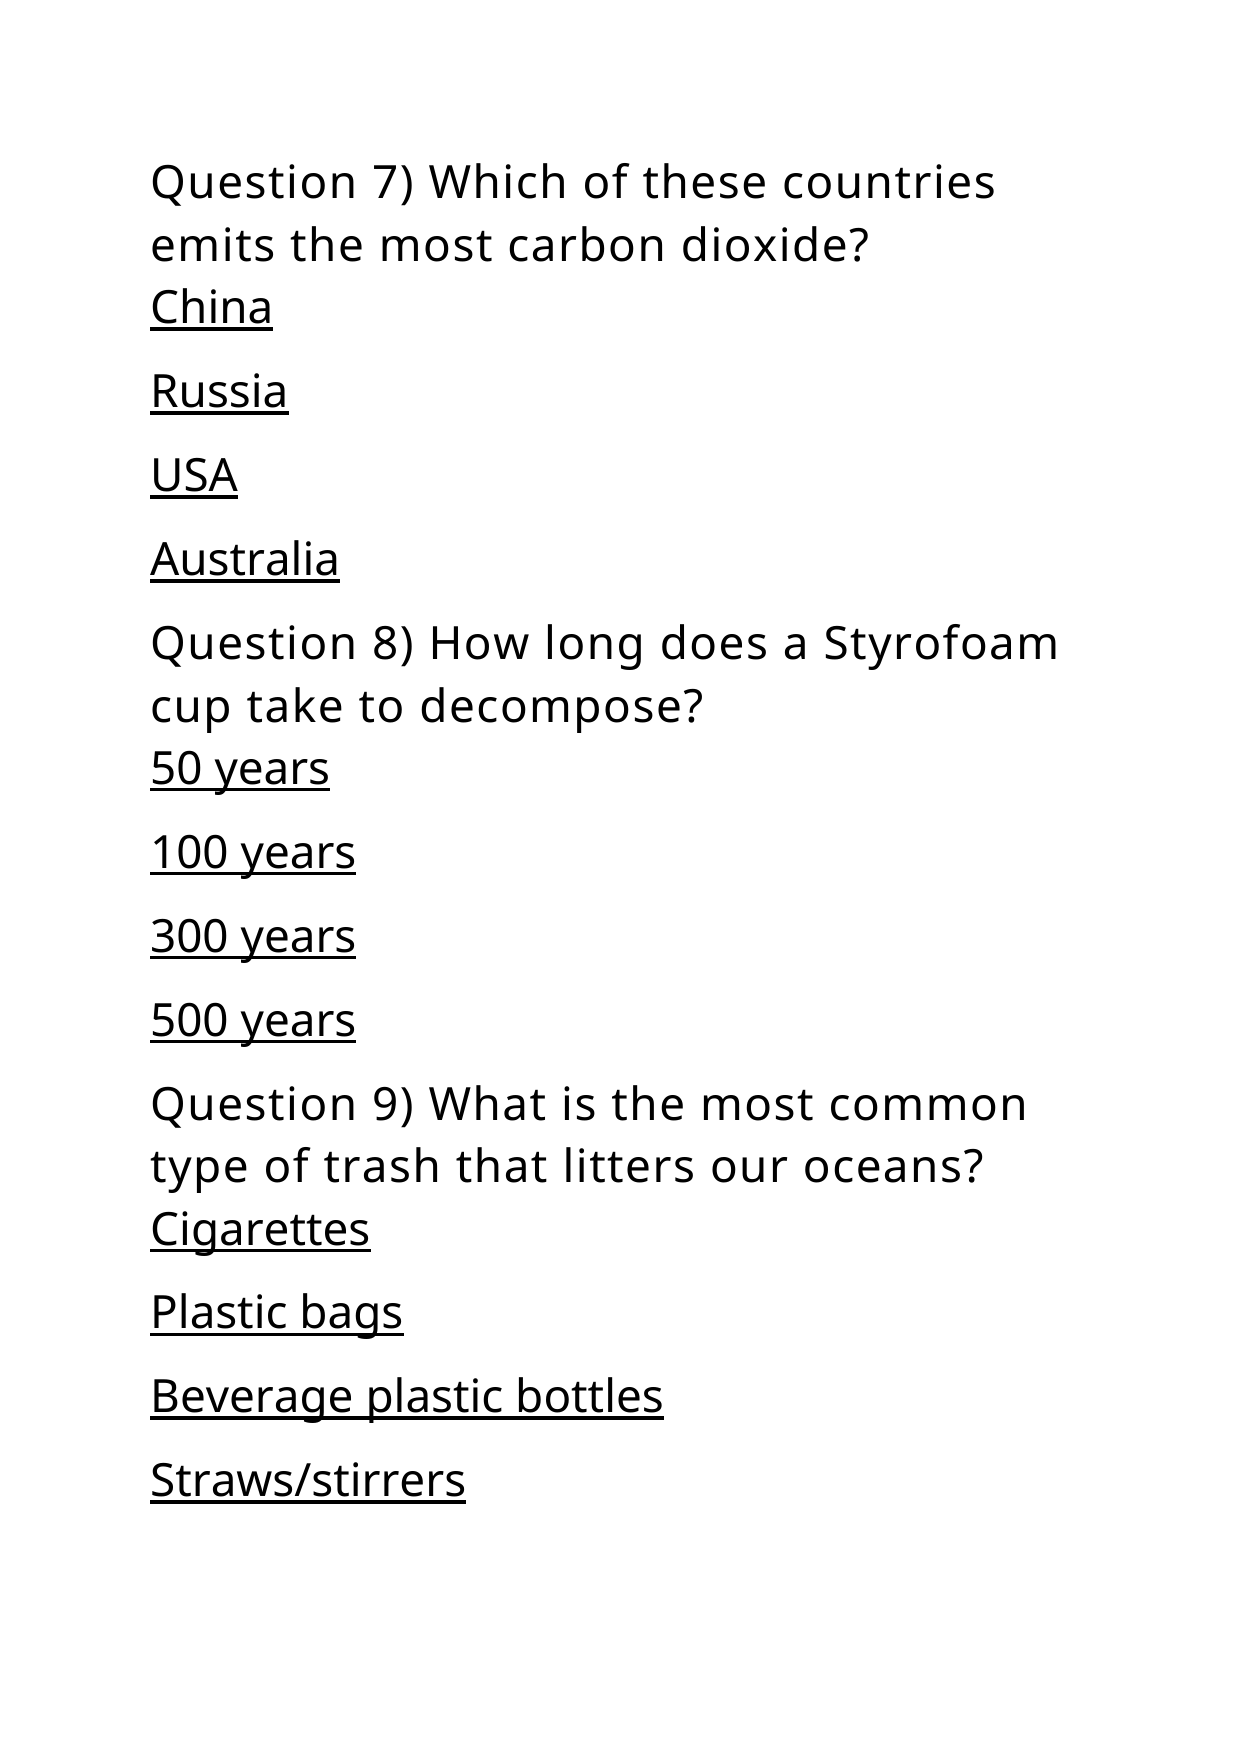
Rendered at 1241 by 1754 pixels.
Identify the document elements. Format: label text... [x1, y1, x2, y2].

text China [150, 275, 1090, 337]
text USA [150, 443, 1090, 505]
text Australia [150, 527, 1090, 589]
subtitle Question 8) How long does a Styrofoam cup take to decompose? [150, 611, 1090, 735]
text Plastic bags [150, 1280, 1090, 1342]
text 100 years [150, 819, 1090, 882]
subtitle Question 7) Which of these countries emits the most carbon dioxide? [150, 150, 1090, 275]
text Beverage plastic bottles [150, 1364, 1090, 1426]
subtitle Question 9) What is the most common type of trash that litters our oceans? [150, 1071, 1090, 1196]
text Cigarettes [150, 1196, 1090, 1258]
text 300 years [150, 903, 1090, 966]
text 50 years [150, 735, 1090, 798]
text Russia [150, 359, 1090, 421]
text Straws/stirrers [150, 1448, 1090, 1510]
text 500 years [150, 987, 1090, 1050]
